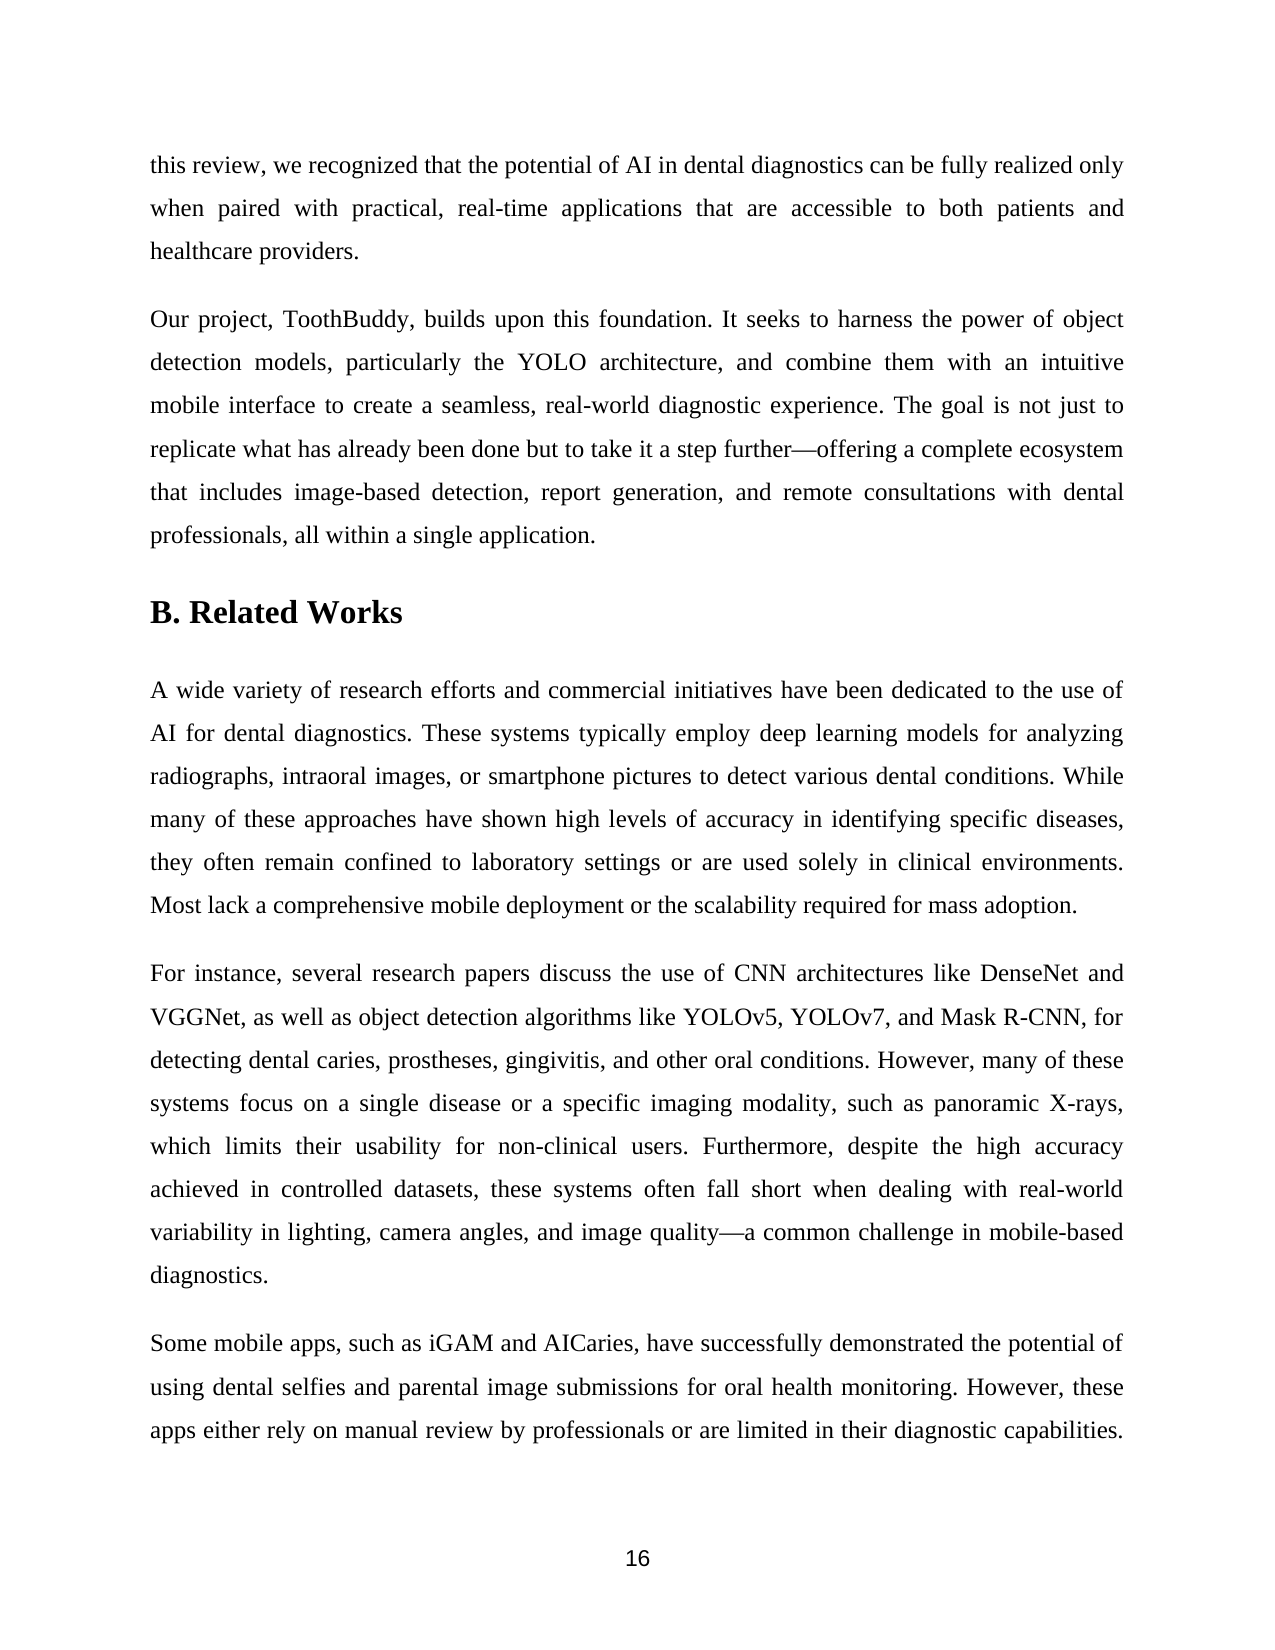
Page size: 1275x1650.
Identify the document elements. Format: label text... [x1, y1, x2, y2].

text For instance, several research papers discuss the use of CNN architectures like DenseNet and VGGNet, as well as object detection algorithms like YOLOv5, YOLOv7, and Mask R-CNN, for detecting dental caries, prostheses, gingivitis, and other oral conditions. However, many of these systems focus on a single disease or a specific imaging modality, such as panoramic X-rays, which limits their usability for non-clinical users. Furthermore, despite the high accuracy achieved in controlled datasets, these systems often fall short when dealing with real-world variability in lighting, camera angles, and image quality—a common challenge in mobile-based diagnostics. [150, 958, 1125, 1289]
text A wide variety of research efforts and commercial initiatives have been dedicated to the use of AI for dental diagnostics. These systems typically employ deep learning models for analyzing radiographs, intraoral images, or smartphone pictures to detect various dental conditions. While many of these approaches have shown high levels of accuracy in identifying specific diseases, they often remain confined to laboratory settings or are used solely in clinical environments. Most lack a comprehensive mobile deployment or the scalability required for mass adoption. [150, 675, 1125, 919]
text Our project, ToothBuddy, builds upon this foundation. It seeks to harness the power of object detection models, particularly the YOLO architecture, and combine them with an intuitive mobile interface to create a seamless, real-world diagnostic experience. The goal is not just to replicate what has already been done but to take it a step further—offering a complete ecosystem that includes image-based detection, report generation, and remote consultations with dental professionals, all within a single application. [150, 304, 1125, 549]
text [150, 1328, 1125, 1443]
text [150, 150, 1125, 265]
subtitle B. Related Works [150, 592, 1125, 631]
